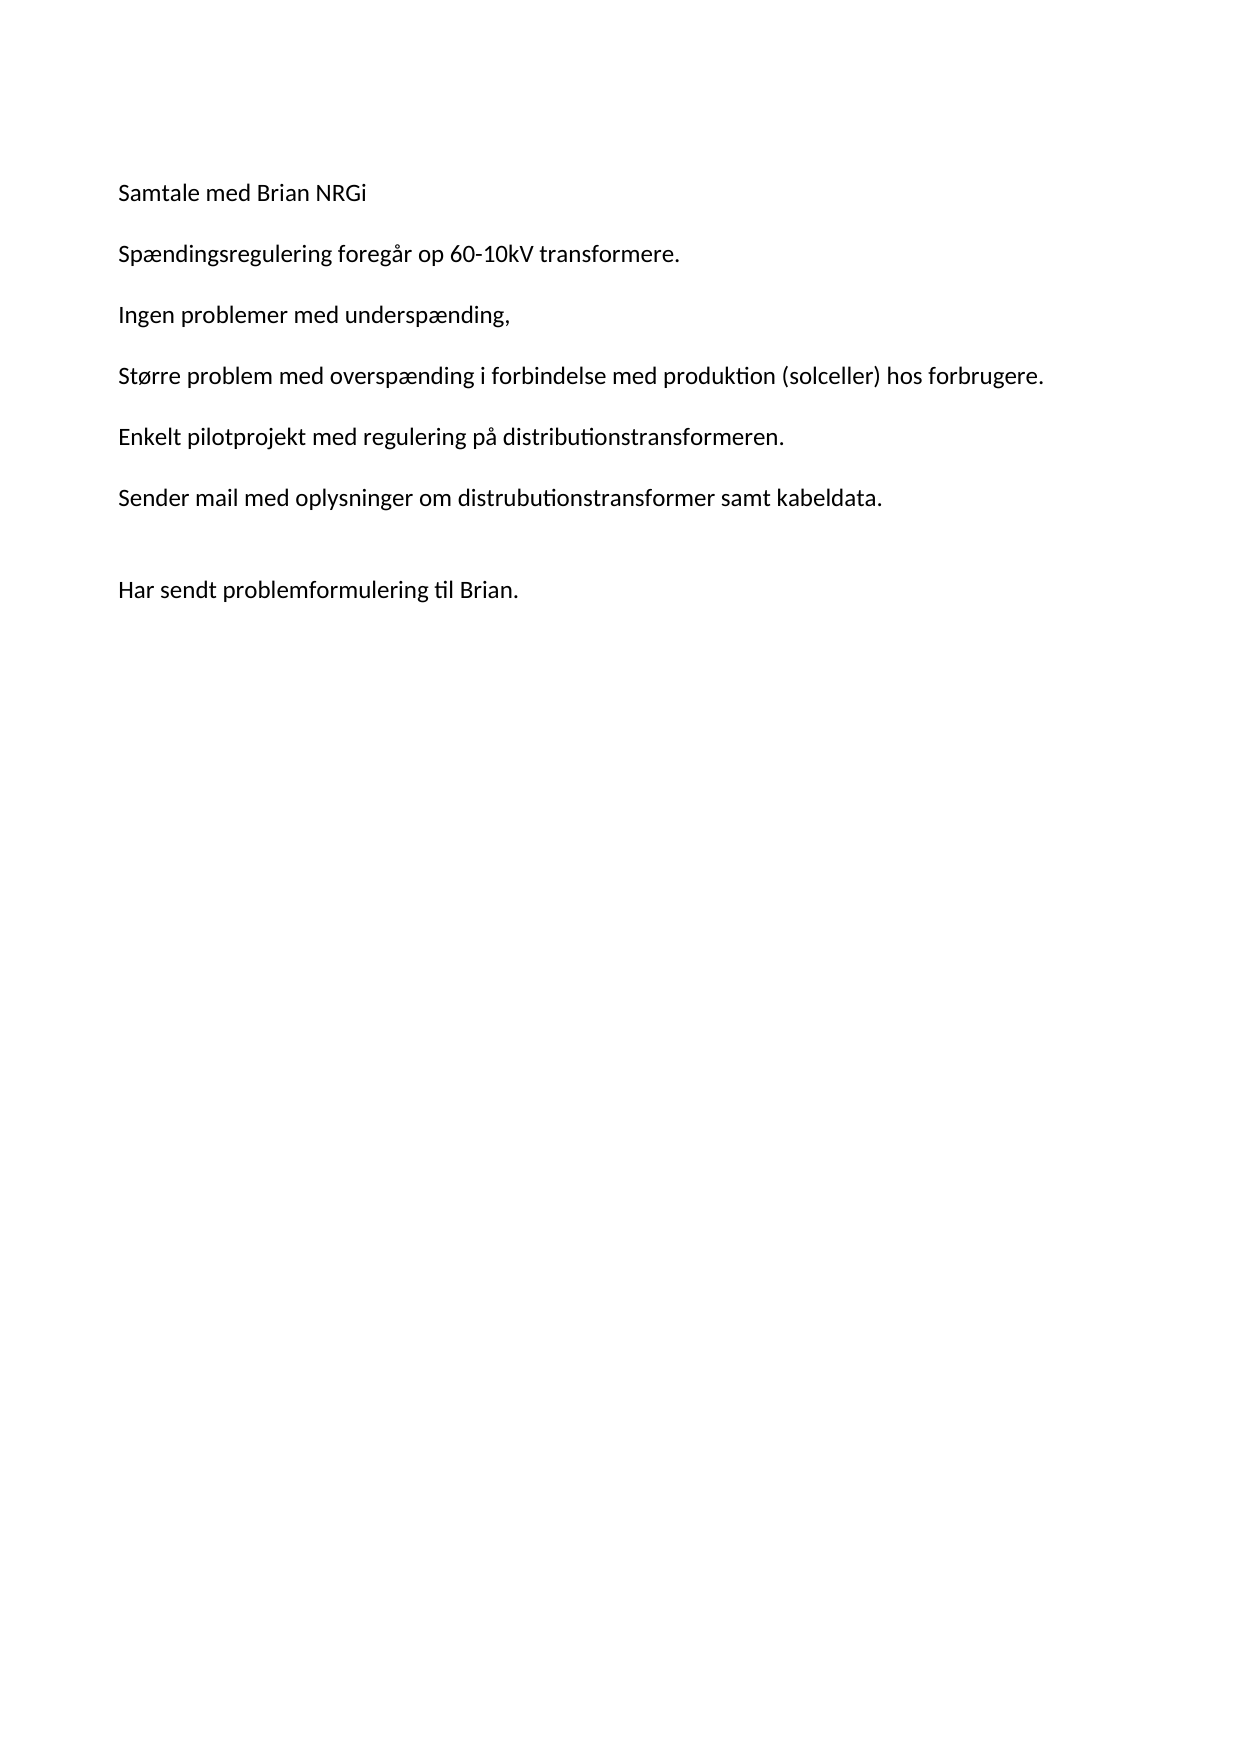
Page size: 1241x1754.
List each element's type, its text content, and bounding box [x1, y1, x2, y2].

text Har sendt problemformulering til Brian. [118, 574, 1122, 604]
text Ingen problemer med underspænding, [118, 299, 1122, 330]
text Samtale med Brian NRGi [118, 177, 1122, 208]
text Spændingsregulering foregår op 60-10kV transformere. [118, 238, 1122, 269]
text Sender mail med oplysninger om distrubutionstransformer samt kabeldata. [118, 482, 1122, 513]
text Større problem med overspænding i forbindelse med produktion (solceller) hos forbrugere. [118, 360, 1122, 391]
text Enkelt pilotprojekt med regulering på distributionstransformeren. [118, 421, 1122, 452]
